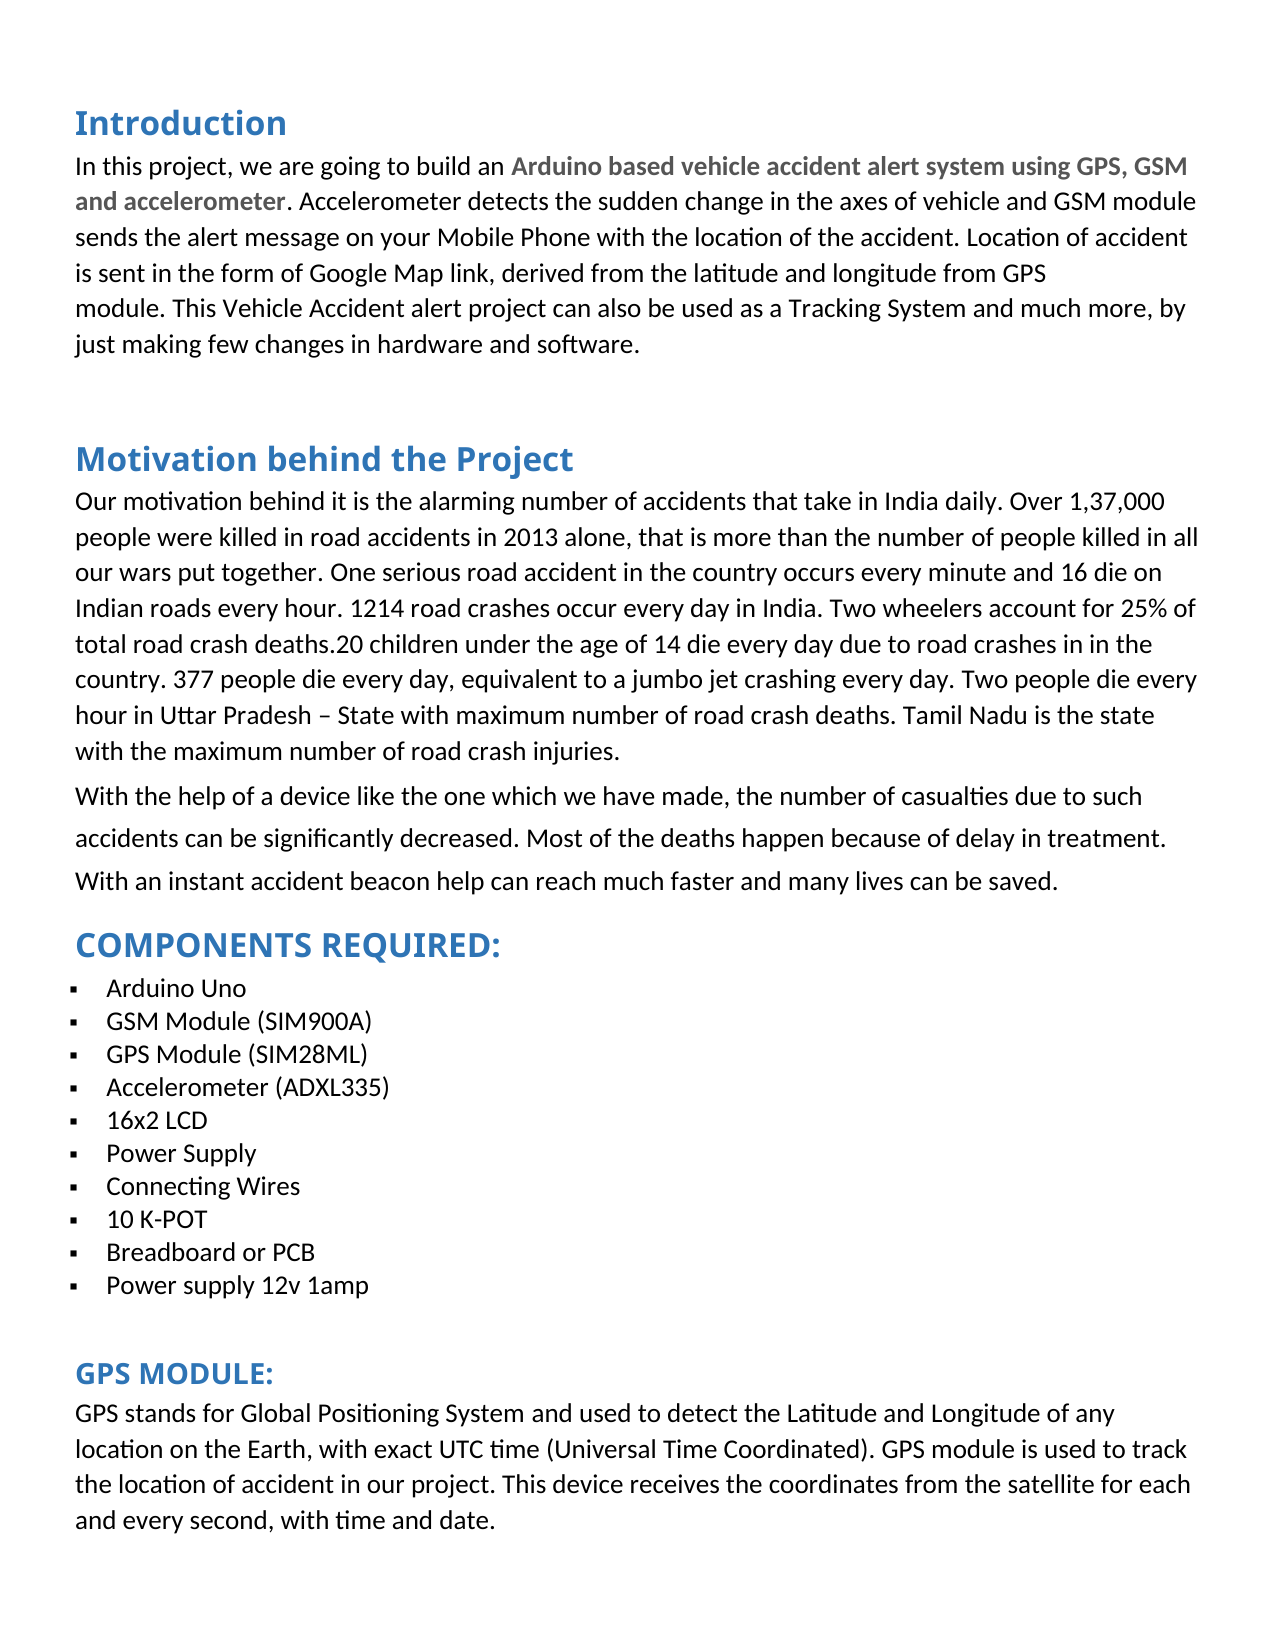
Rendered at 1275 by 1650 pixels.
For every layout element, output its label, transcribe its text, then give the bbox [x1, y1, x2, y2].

list GSM Module (SIM900A) [69, 1004, 1200, 1037]
list Power supply 12v 1amp [69, 1268, 1200, 1301]
list 16x2 LCD [69, 1103, 1200, 1136]
text Our motivation behind it is the alarming number of accidents that take in India daily. Over 1,37,000 people were killed in road accidents in 2013 alone, that is more than the number of people killed in all our wars put together. One serious road accident in the country occurs every minute and 16 die on Indian roads every hour. 1214 road crashes occur every day in India. Two wheelers account for 25% of total road crash deaths.20 children under the age of 14 die every day due to road crashes in in the country. 377 people die every day, equivalent to a jumbo jet crashing every day. Two people die every hour in Uttar Pradesh – State with maximum number of road crash deaths. Tamil Nadu is the state with the maximum number of road crash injuries. [75, 484, 1200, 767]
text GPS stands for Global Positioning System and used to detect the Latitude and Longitude of any location on the Earth, with exact UTC time (Universal Time Coordinated). GPS module is used to track the location of accident in our project. This device receives the coordinates from the satellite for each and every second, with time and date. [75, 1396, 1200, 1536]
subtitle Introduction [75, 100, 1200, 145]
list Arduino Uno [69, 971, 1200, 1004]
list Power Supply [69, 1136, 1200, 1169]
subtitle GPS MODULE: [75, 1353, 1200, 1393]
subtitle COMPONENTS REQUIRED: [75, 922, 1200, 967]
subtitle Motivation behind the Project [75, 435, 1200, 481]
text With the help of a device like the one which we have made, the number of casualties due to such accidents can be significantly decreased. Most of the deaths happen because of delay in treatment. With an instant accident beacon help can reach much faster and many lives can be saved. [75, 769, 1200, 897]
list Connecting Wires [69, 1169, 1200, 1202]
list 10 K-POT [69, 1202, 1200, 1235]
list Breadboard or PCB [69, 1235, 1200, 1268]
text In this project, we are going to build an Arduino based vehicle accident alert system using GPS, GSM and accelerometer. Accelerometer detects the sudden change in the axes of vehicle and GSM module sends the alert message on your Mobile Phone with the location of the accident. Location of accident is sent in the form of Google Map link, derived from the latitude and longitude from GPS module. This Vehicle Accident alert project can also be used as a Tracking System and much more, by just making few changes in hardware and software. [75, 149, 1200, 360]
list Accelerometer (ADXL335) [69, 1070, 1200, 1103]
list GPS Module (SIM28ML) [69, 1037, 1200, 1070]
